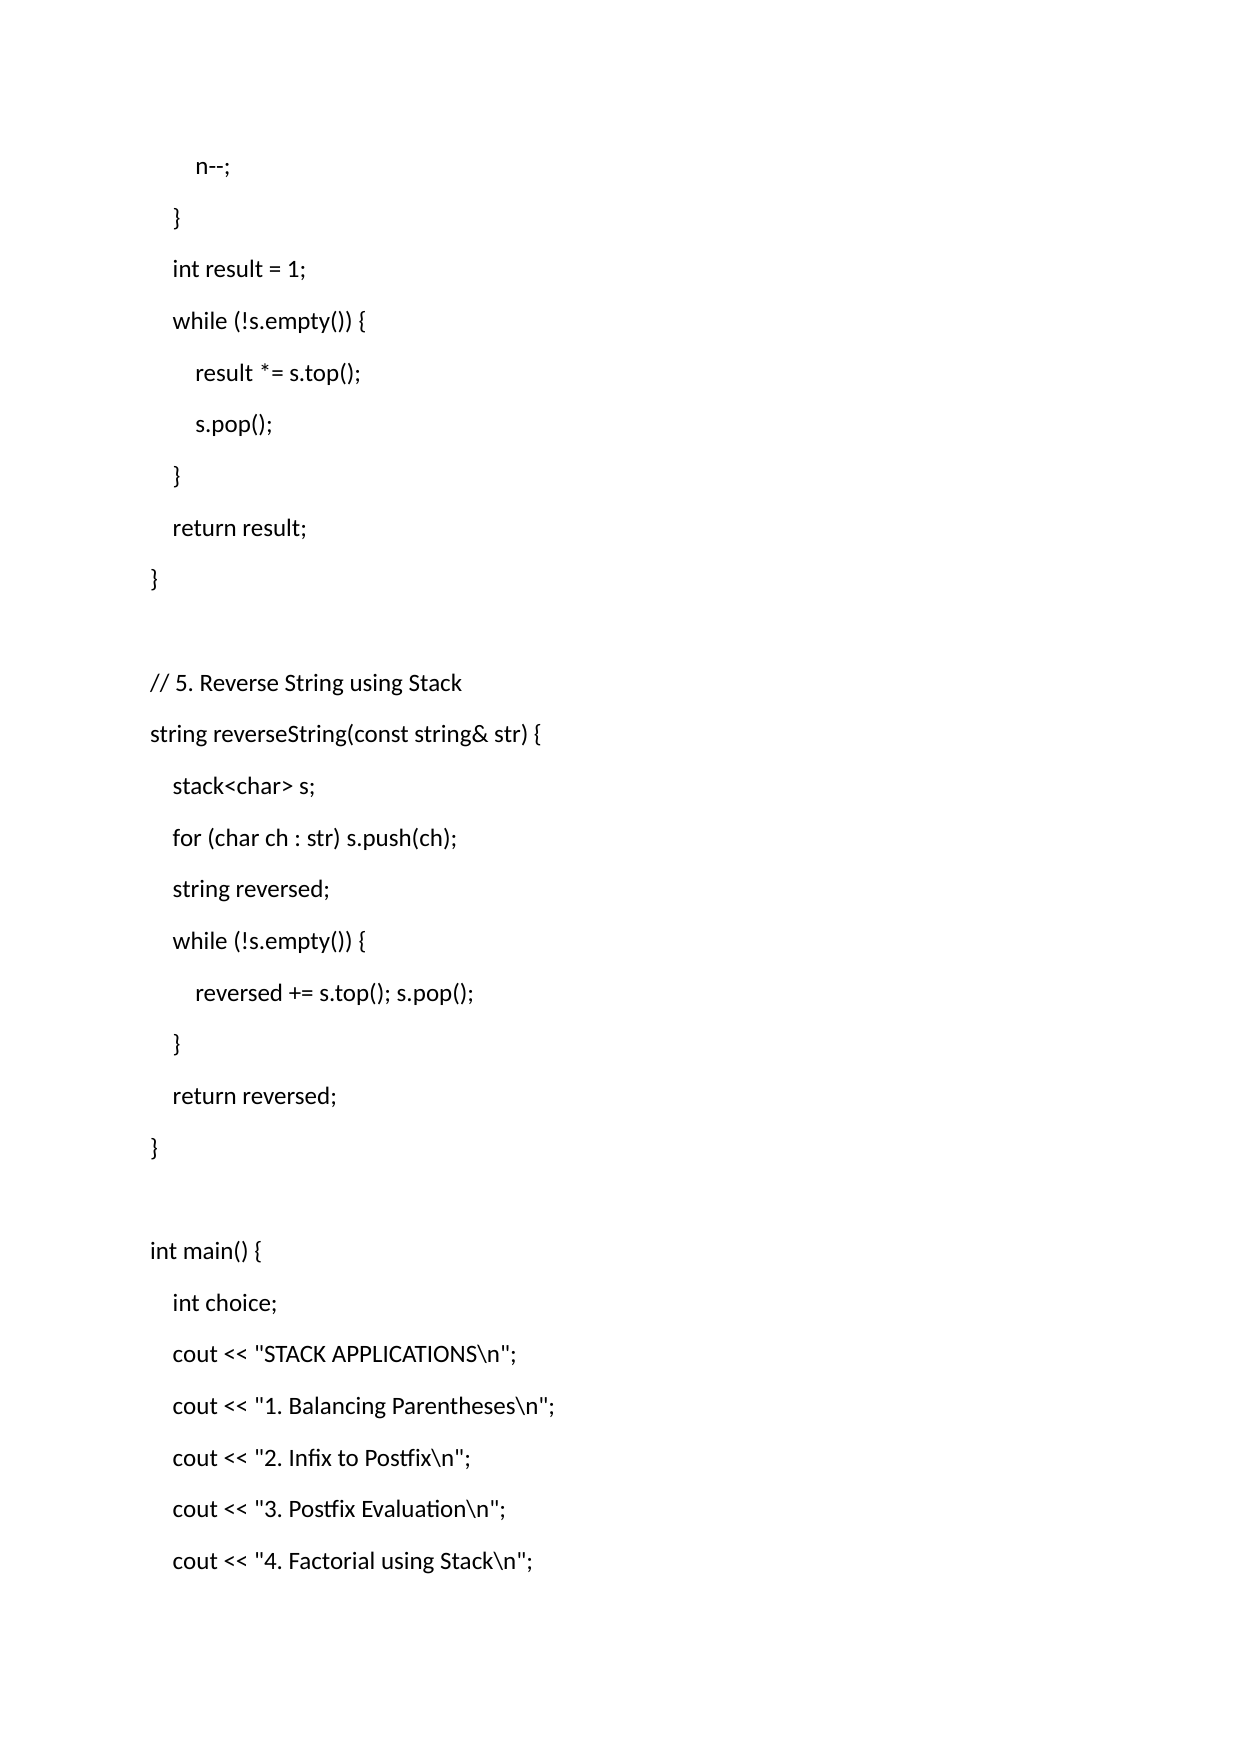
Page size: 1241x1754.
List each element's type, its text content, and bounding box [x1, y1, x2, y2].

text result *= s.top(); [150, 357, 1090, 387]
text while (!s.empty()) { [150, 925, 1090, 956]
text return reversed; [150, 1080, 1090, 1111]
text stack<char> s; [150, 770, 1090, 801]
text reversed += s.top(); s.pop(); [150, 977, 1090, 1007]
text int result = 1; [150, 253, 1090, 284]
text n--; [150, 150, 1090, 181]
text cout << "STACK APPLICATIONS\n"; [150, 1338, 1090, 1369]
text while (!s.empty()) { [150, 305, 1090, 336]
text } [150, 1132, 1090, 1162]
text string reversed; [150, 873, 1090, 904]
text } [150, 1028, 1090, 1059]
text } [150, 563, 1090, 594]
text } [150, 202, 1090, 232]
text cout << "1. Balancing Parentheses\n"; [150, 1390, 1090, 1421]
text int choice; [150, 1287, 1090, 1317]
text cout << "4. Factorial using Stack\n"; [150, 1545, 1090, 1576]
text cout << "3. Postfix Evaluation\n"; [150, 1493, 1090, 1524]
text return result; [150, 512, 1090, 542]
text s.pop(); [150, 408, 1090, 439]
text } [150, 460, 1090, 491]
text cout << "2. Infix to Postfix\n"; [150, 1442, 1090, 1472]
text for (char ch : str) s.push(ch); [150, 822, 1090, 852]
text string reverseString(const string& str) { [150, 718, 1090, 749]
text int main() { [150, 1235, 1090, 1266]
text // 5. Reverse String using Stack [150, 667, 1090, 697]
